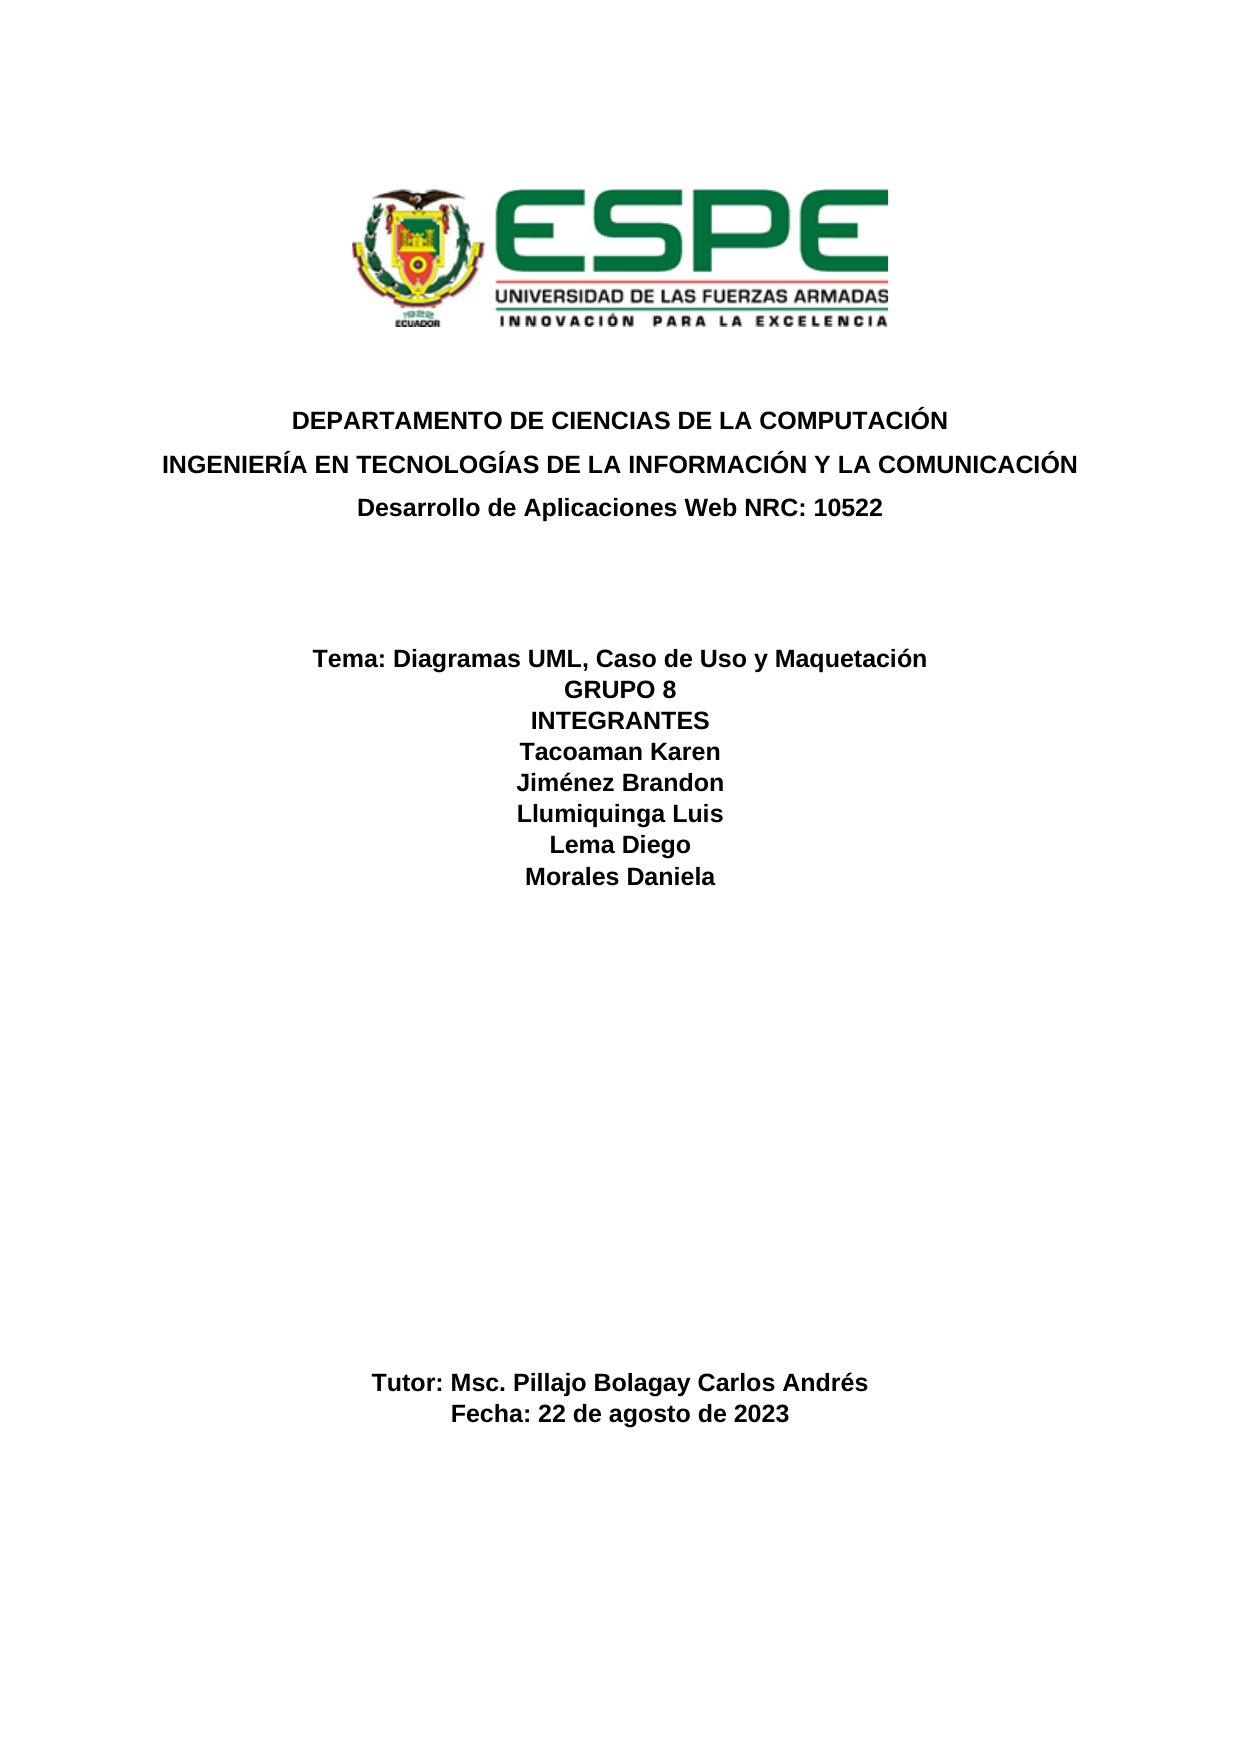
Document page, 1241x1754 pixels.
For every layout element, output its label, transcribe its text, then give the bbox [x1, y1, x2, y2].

text Tema: Diagramas UML, Caso de Uso y Maquetación [150, 644, 1090, 673]
text Lema Diego [150, 831, 1090, 859]
text Llumiquinga Luis [150, 799, 1090, 828]
text Morales Daniela [150, 862, 1090, 890]
text INGENIERÍA EN TECNOLOGÍAS DE LA INFORMACIÓN Y LA COMUNICACIÓN [150, 450, 1090, 479]
text INTEGRANTES [150, 706, 1090, 735]
text Tacoaman Karen [150, 737, 1090, 766]
text Desarrollo de Aplicaciones Web NRC: 10522 [150, 493, 1090, 522]
text Jiménez Brandon [150, 768, 1090, 797]
text GRUPO 8 [150, 675, 1090, 704]
text Fecha: 22 de agosto de 2023 [150, 1399, 1090, 1428]
text Tutor: Msc. Pillajo Bolagay Carlos Andrés [150, 1368, 1090, 1397]
text DEPARTAMENTO DE CIENCIAS DE LA COMPUTACIÓN [150, 406, 1090, 435]
